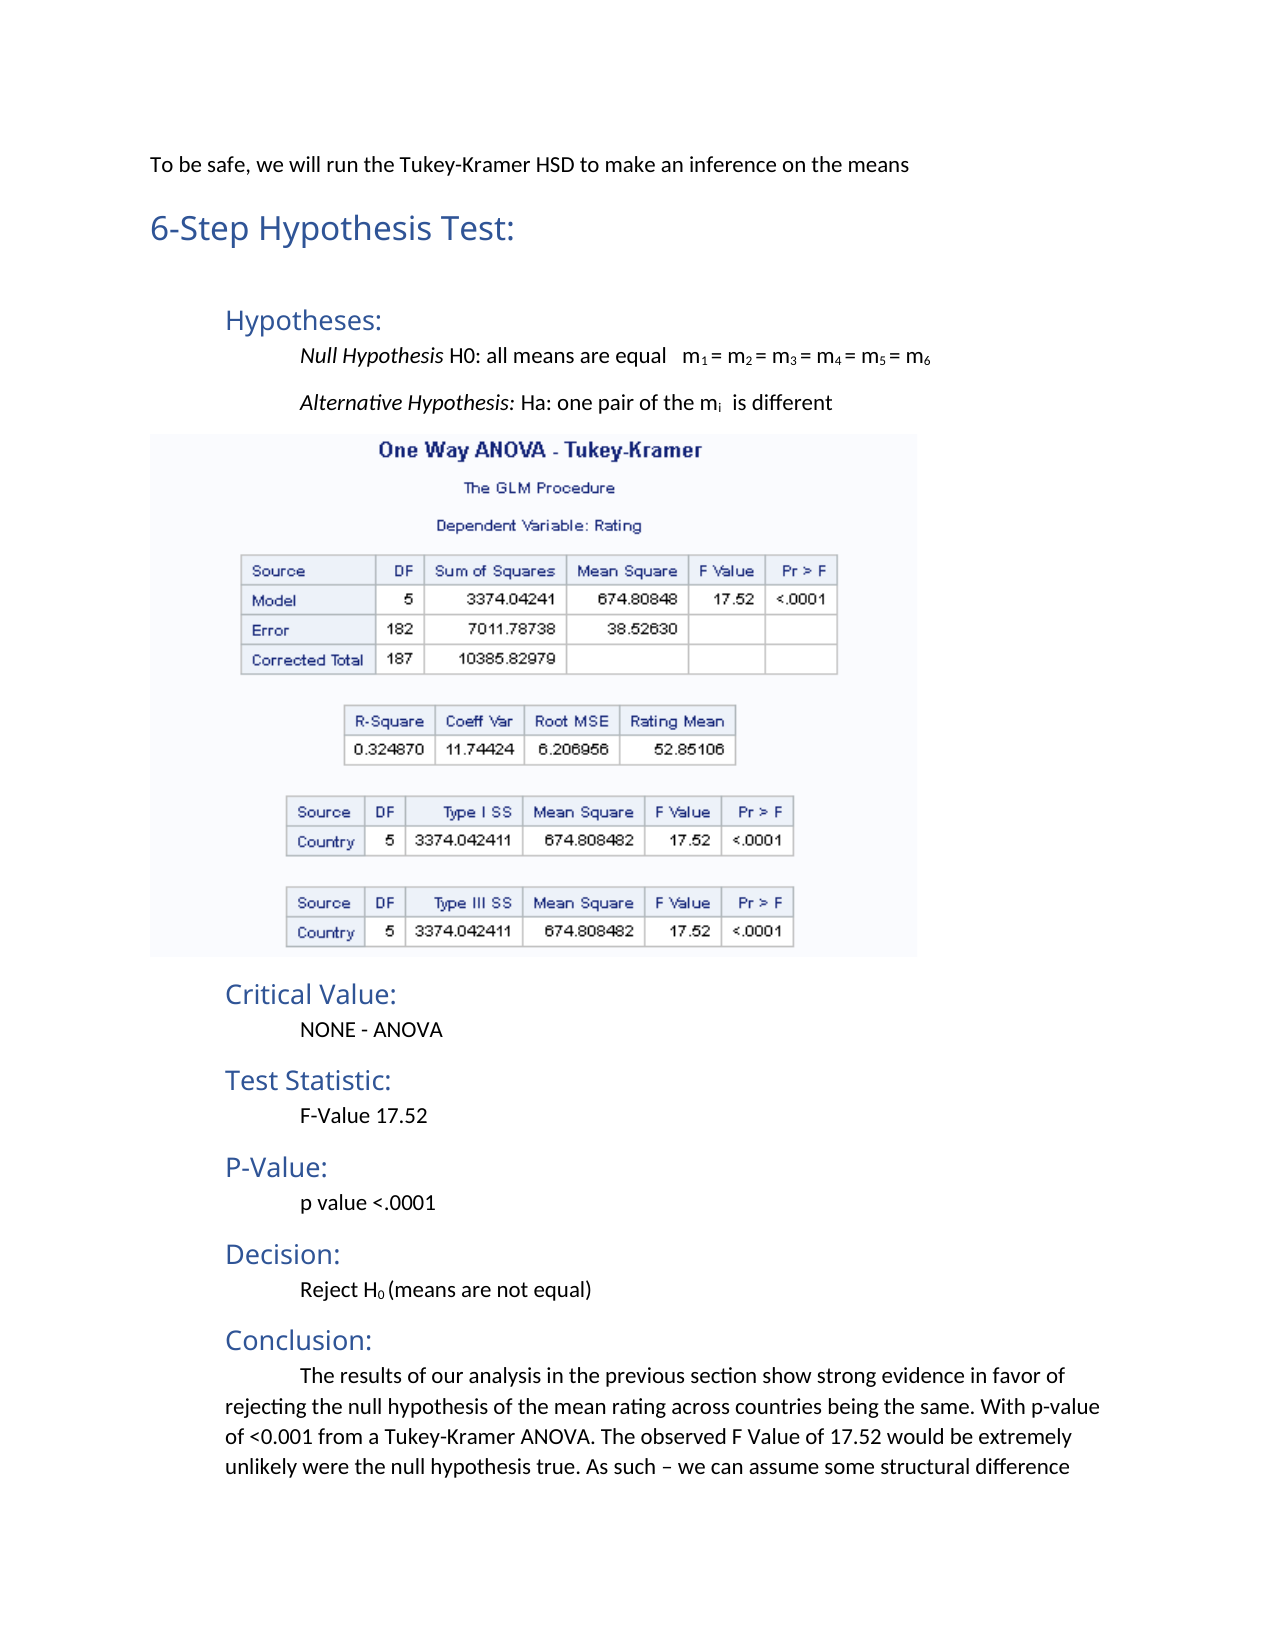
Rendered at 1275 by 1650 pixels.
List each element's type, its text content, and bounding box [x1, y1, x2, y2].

subtitle Decision: [150, 1235, 1125, 1272]
subtitle Conclusion: [150, 1322, 1125, 1359]
subtitle Critical Value: [150, 975, 1125, 1012]
picture [150, 434, 918, 957]
text Alternative Hypothesis: Ha: one pair of the mi is different [150, 388, 1125, 416]
text Reject H0 (means are not equal) [150, 1275, 1125, 1303]
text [225, 1362, 1125, 1480]
text NONE - ANOVA [150, 1015, 1125, 1043]
text To be safe, we will run the Tukey-Kramer HSD to make an inference on the means [150, 150, 1125, 178]
text F-Value 17.52 [150, 1102, 1125, 1130]
subtitle P-Value: [150, 1148, 1125, 1185]
subtitle Hypotheses: [150, 301, 1125, 338]
text p value <.0001 [150, 1188, 1125, 1216]
subtitle 6-Step Hypothesis Test: [150, 205, 1125, 251]
subtitle Test Statistic: [150, 1062, 1125, 1099]
text Null Hypothesis H0: all means are equal m1 = m2 = m3 = m4 = m5 = m6 [150, 341, 1125, 369]
